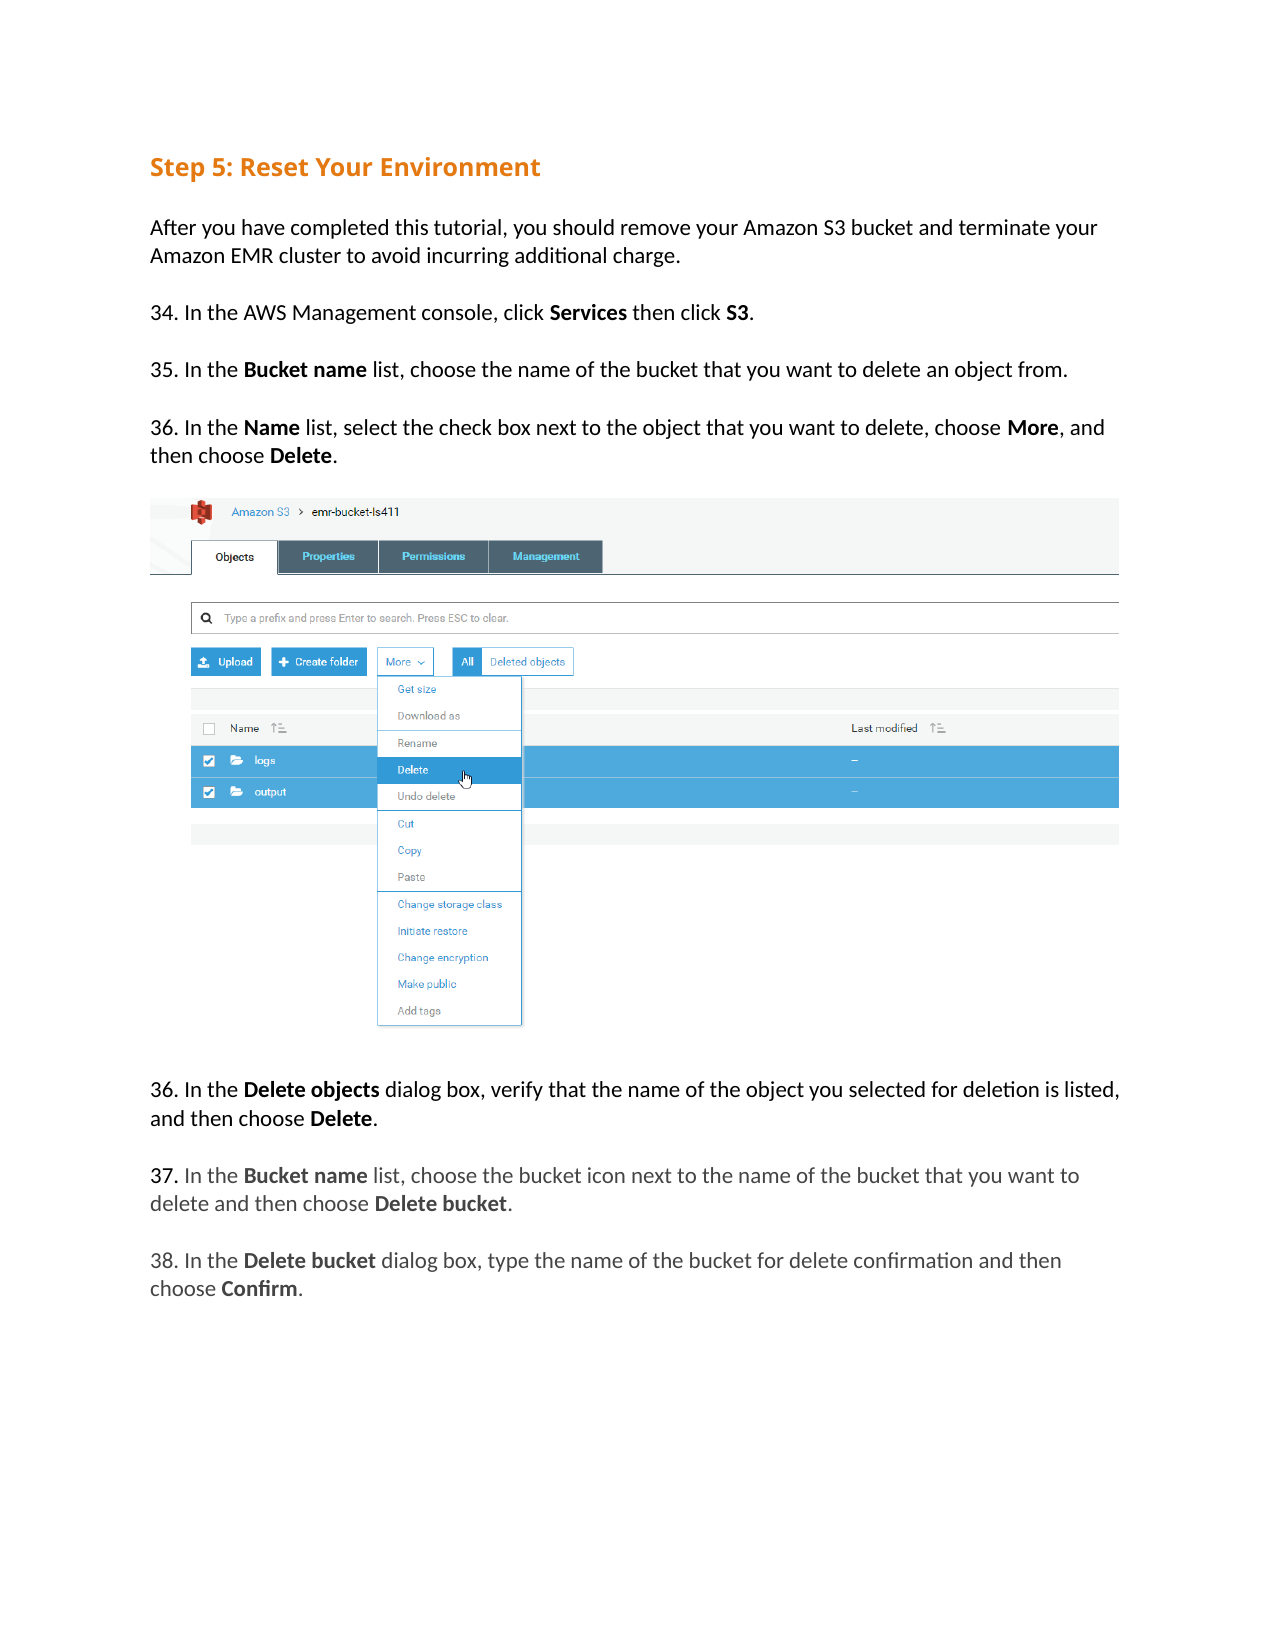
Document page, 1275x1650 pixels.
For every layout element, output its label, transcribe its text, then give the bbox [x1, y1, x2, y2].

text After you have completed this tutorial, you should remove your Amazon S3 bucket and terminate your Amazon EMR cluster to avoid incurring additional charge. [150, 213, 1125, 269]
text 38. In the Delete bucket dialog box, type the name of the bucket for delete confirmation and then choose Confirm. [303, 1246, 1125, 1302]
text 34. In the AWS Management console, click Services then click S3. [150, 298, 1125, 326]
text 36. In the Name list, select the check box next to the object that you want to delete, choose More, and then choose Delete. [150, 413, 1125, 469]
text Step 5: Reset Your Environment [150, 150, 1125, 184]
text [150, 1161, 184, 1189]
text 37. In the Bucket name list, choose the bucket icon next to the name of the bucket that you want to delete and then choose Delete bucket. [513, 1161, 1125, 1217]
text 35. In the Bucket name list, choose the name of the bucket that you want to delete an object from. [150, 356, 1125, 384]
text 36. In the Delete objects dialog box, verify that the name of the object you selected for deletion is listed, and then choose Delete. [150, 1076, 1125, 1132]
picture [150, 498, 1119, 1047]
